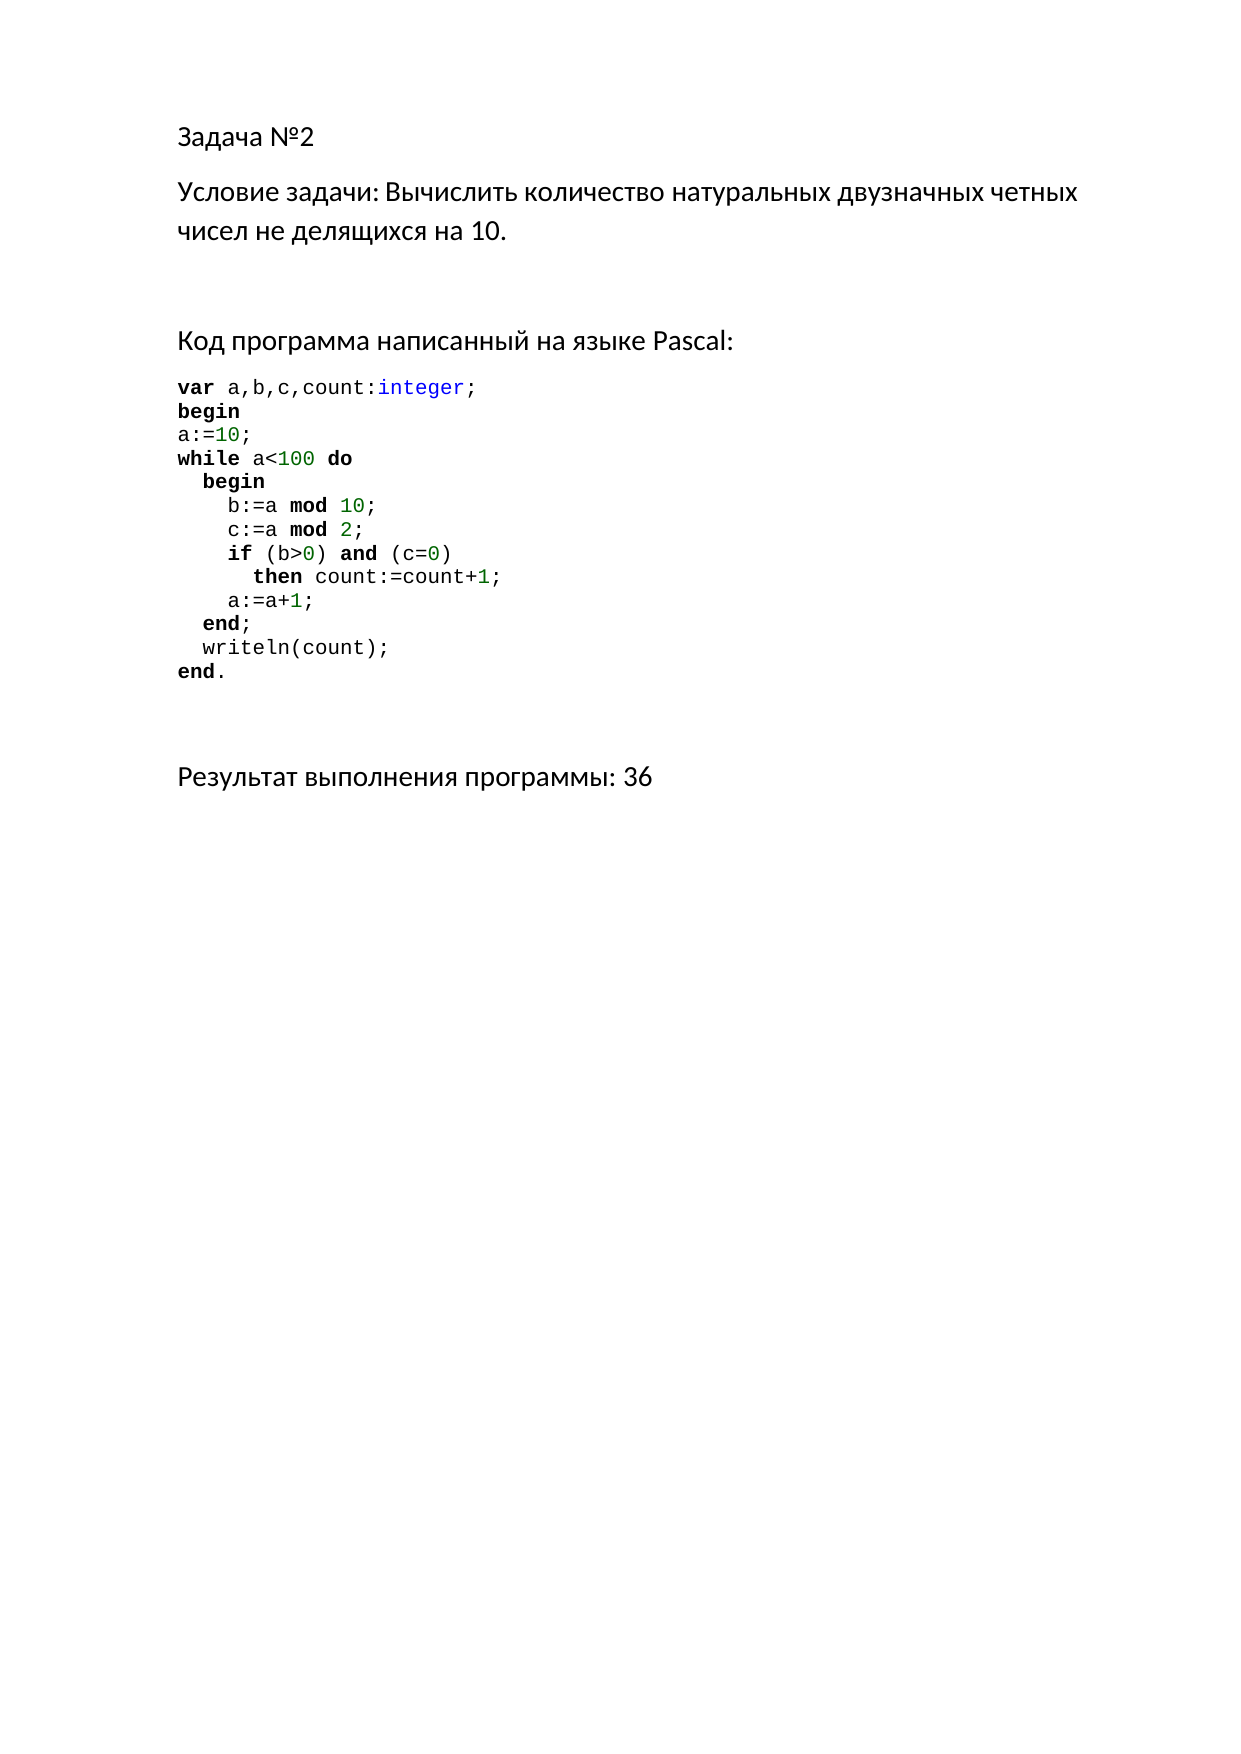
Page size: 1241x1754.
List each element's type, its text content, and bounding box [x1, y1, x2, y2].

text a:=a+1; [177, 590, 1152, 613]
text end. [177, 661, 1152, 684]
text Код программа написанный на языке Pascal: [177, 322, 1152, 357]
text var a,b,c,count:integer; [177, 377, 1152, 401]
text if (b>0) and (c=0) [177, 542, 1152, 566]
text Результат выполнения программы: 36 [177, 758, 1152, 794]
text begin [177, 472, 1152, 495]
text Задача №2 [177, 118, 1152, 154]
text b:=a mod 10; [177, 495, 1152, 519]
text end; [177, 613, 1152, 637]
text Условие задачи: Вычислить количество натуральных двузначных четных чисел не делящихся на 10. [177, 173, 1152, 247]
text begin [177, 401, 1152, 424]
text then count:=count+1; [177, 566, 1152, 590]
text writeln(count); [177, 637, 1152, 661]
text while a<100 do [177, 448, 1152, 472]
text c:=a mod 2; [177, 519, 1152, 542]
text a:=10; [177, 424, 1152, 448]
